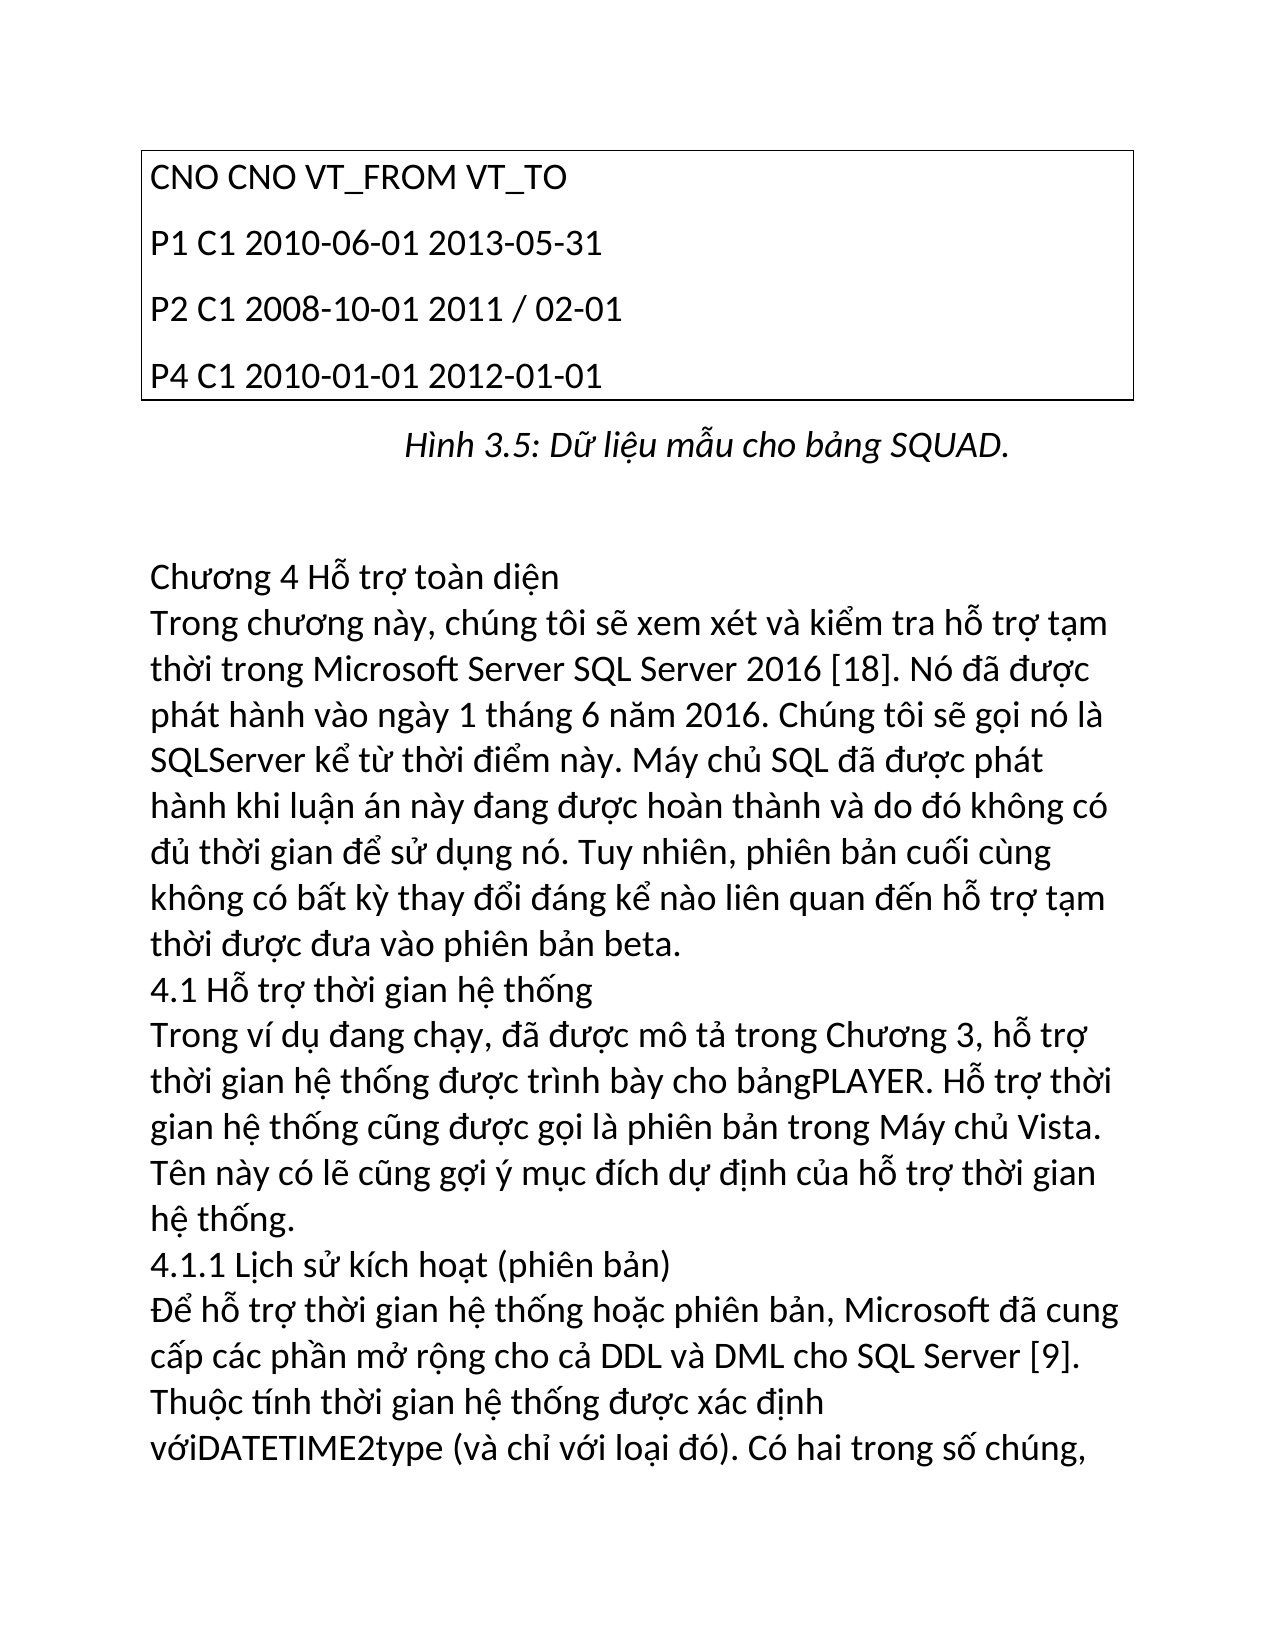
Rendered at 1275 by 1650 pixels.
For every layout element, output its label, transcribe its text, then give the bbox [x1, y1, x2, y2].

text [150, 1286, 1125, 1470]
text CNO CNO VT_FROM VT_TO [142, 151, 1133, 199]
text P1 C1 2010-06-01 2013-05-31 [142, 216, 1133, 265]
text 4.1.1 Lịch sử kích hoạt (phiên bản) [150, 1241, 1125, 1286]
text 4.1 Hỗ trợ thời gian hệ thống [150, 966, 1125, 1011]
text Chương 4 Hỗ trợ toàn diện [150, 553, 1125, 599]
text Trong chương này, chúng tôi sẽ xem xét và kiểm tra hỗ trợ tạm thời trong Microsoft Server SQL Server 2016 [18]. Nó đã được phát hành vào ngày 1 tháng 6 năm 2016. Chúng tôi sẽ gọi nó là SQLServer kể từ thời điểm này. Máy chủ SQL đã được phát hành khi luận án này đang được hoàn thành và do đó không có đủ thời gian để sử dụng nó. Tuy nhiên, phiên bản cuối cùng không có bất kỳ thay đổi đáng kể nào liên quan đến hỗ trợ tạm thời được đưa vào phiên bản beta. [150, 599, 1125, 966]
text Hình 3.5: Dữ liệu mẫu cho bảng SQUAD. [150, 421, 1125, 467]
text P2 C1 2008-10-01 2011 / 02-01 [142, 282, 1133, 331]
text Trong ví dụ đang chạy, đã được mô tả trong Chương 3, hỗ trợ thời gian hệ thống được trình bày cho bảngPLAYER. Hỗ trợ thời gian hệ thống cũng được gọi là phiên bản trong Máy chủ Vista. Tên này có lẽ cũng gợi ý mục đích dự định của hỗ trợ thời gian hệ thống. [150, 1011, 1125, 1241]
text P4 C1 2010-01-01 2012-01-01 [142, 348, 1133, 399]
